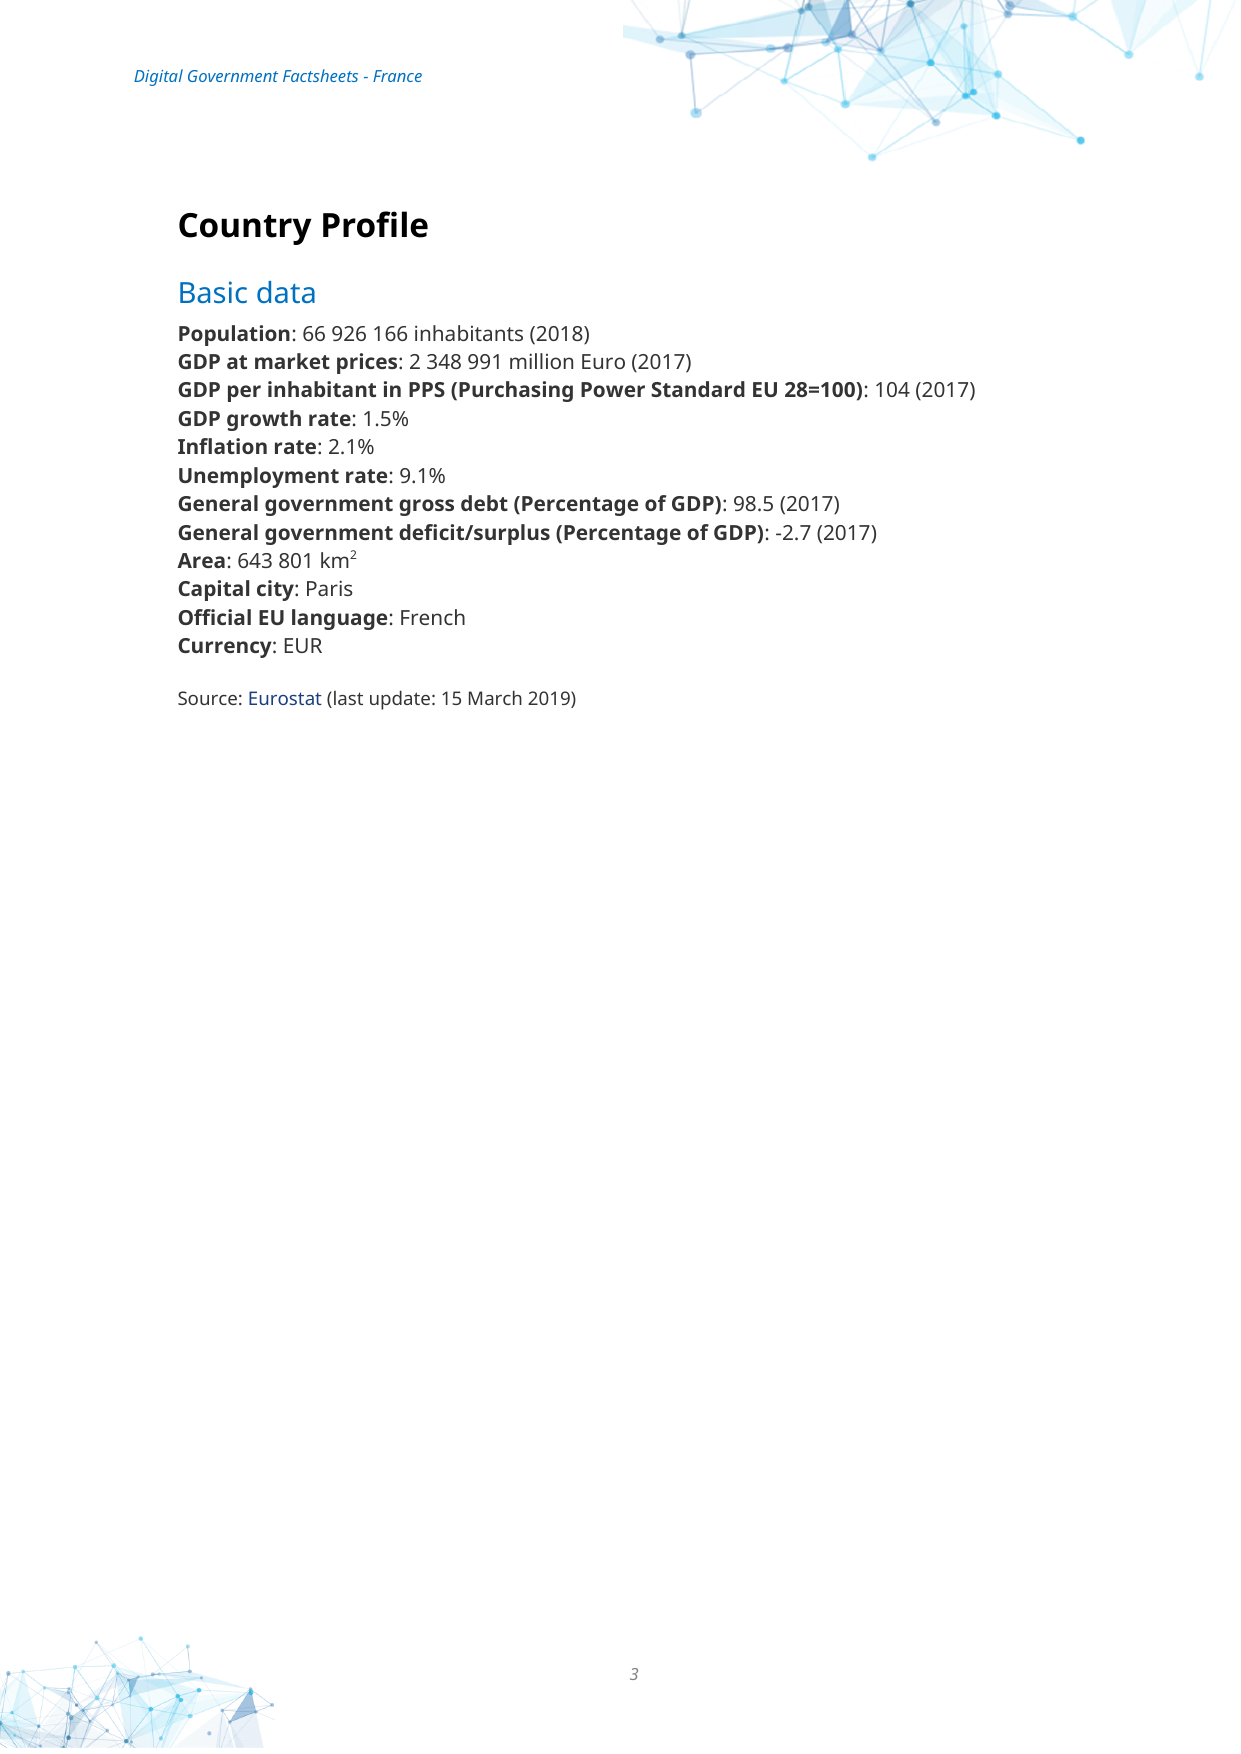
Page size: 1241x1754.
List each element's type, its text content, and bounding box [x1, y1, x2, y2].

text Currency: EUR [177, 631, 1092, 660]
text Population: 66 926 166 inhabitants (2018) [177, 319, 1092, 347]
text GDP per inhabitant in PPS (Purchasing Power Standard EU 28=100): 104 (2017) [177, 376, 1092, 404]
text Official EU language: French [177, 603, 1092, 631]
text GDP at market prices: 2 348 991 million Euro (2017) [177, 347, 1092, 376]
text General government deficit/surplus (Percentage of GDP): -2.7 (2017) [177, 518, 1092, 546]
text Source: Eurostat (last update: 15 March 2019) [177, 685, 1092, 711]
subtitle Basic data [177, 273, 1092, 312]
text Area: 643 801 km2 [177, 546, 1092, 574]
text General government gross debt (Percentage of GDP): 98.5 (2017) [177, 489, 1092, 518]
text Unemployment rate: 9.1% [177, 461, 1092, 489]
text Inflation rate: 2.1% [177, 432, 1092, 461]
text Capital city: Paris [177, 574, 1092, 603]
subtitle Country Profile [177, 202, 1092, 248]
text GDP growth rate: 1.5% [177, 404, 1092, 432]
